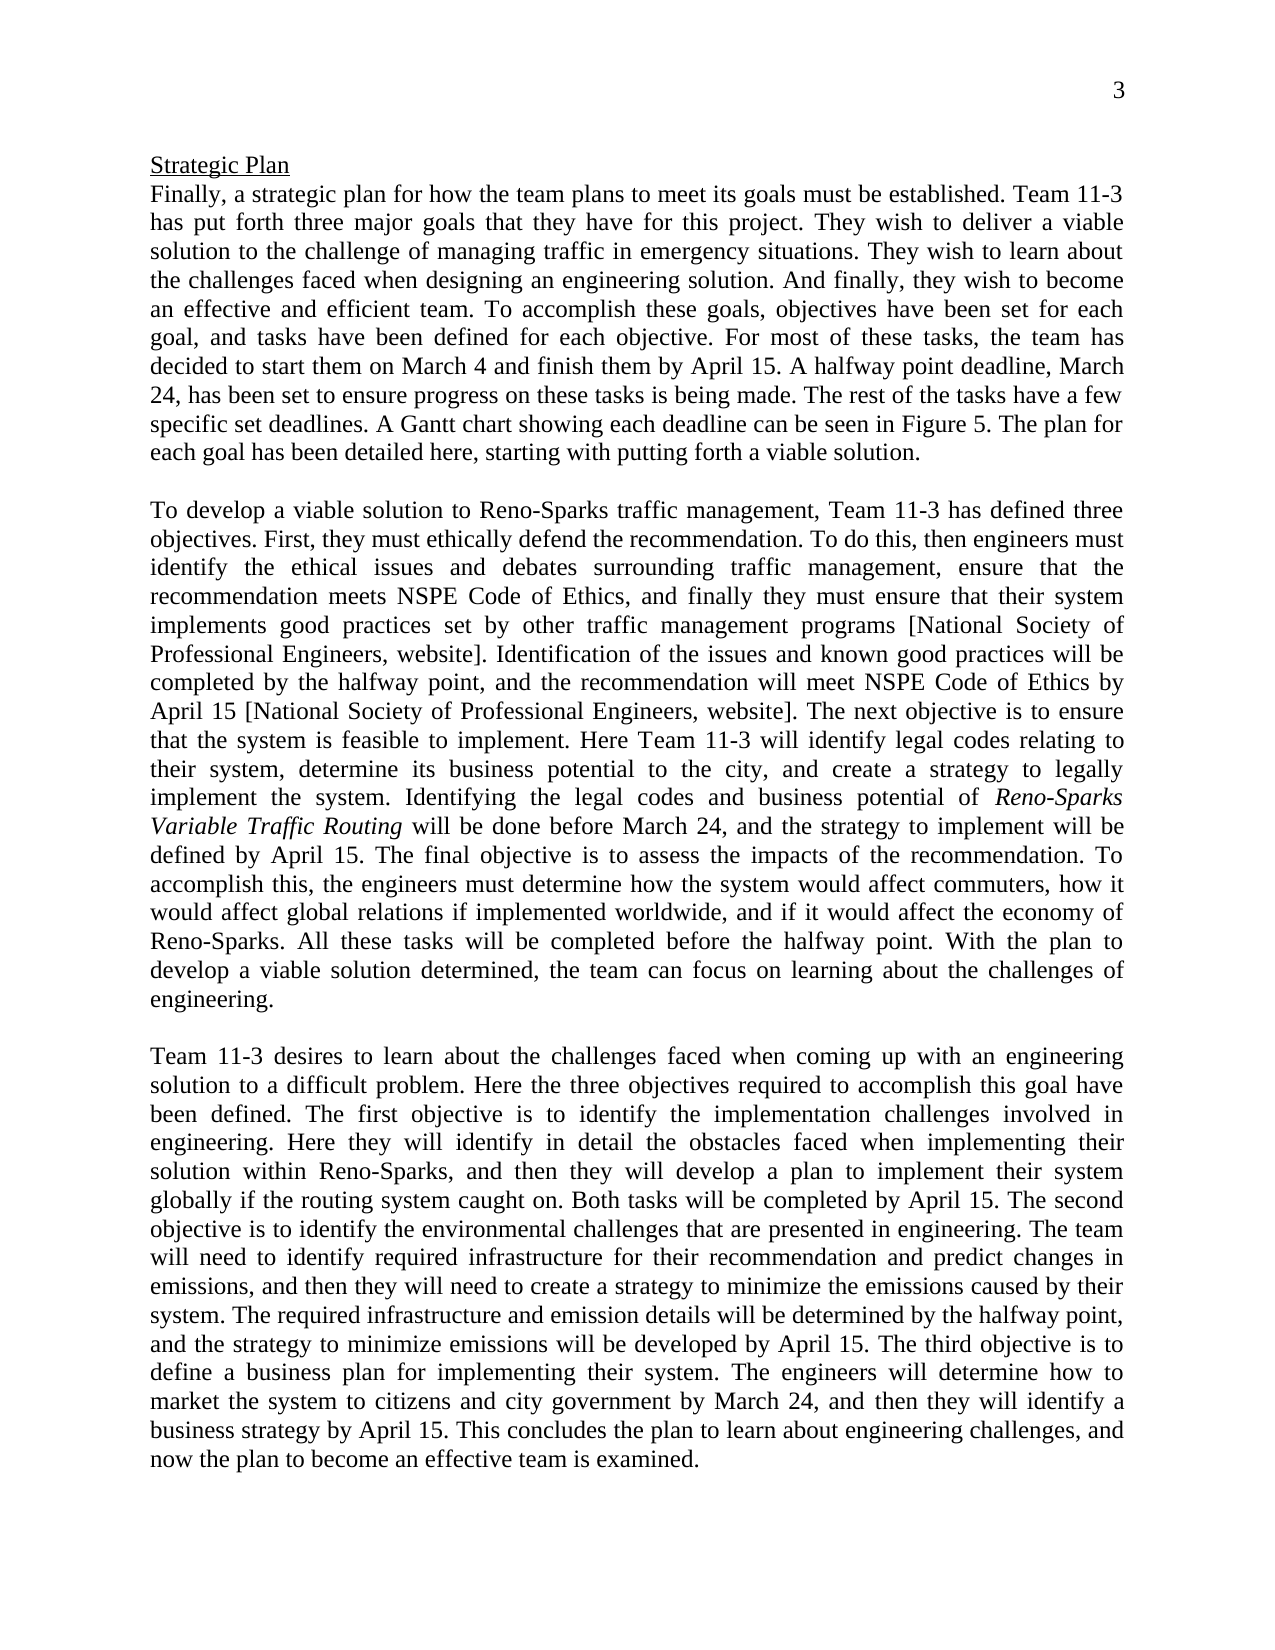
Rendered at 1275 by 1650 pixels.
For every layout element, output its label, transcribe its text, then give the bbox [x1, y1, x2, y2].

text Team 11-3 desires to learn about the challenges faced when coming up with an engineering solution to a difficult problem. Here the three objectives required to accomplish this goal have been defined. The first objective is to identify the implementation challenges involved in engineering. Here they will identify in detail the obstacles faced when implementing their solution within Reno-Sparks, and then they will develop a plan to implement their system globally if the routing system caught on. Both tasks will be completed by April 15. The second objective is to identify the environmental challenges that are presented in engineering. The team will need to identify required infrastructure for their recommendation and predict changes in emissions, and then they will need to create a strategy to minimize the emissions caused by their system. The required infrastructure and emission details will be determined by the halfway point, and the strategy to minimize emissions will be developed by April 15. The third objective is to define a business plan for implementing their system. The engineers will determine how to market the system to citizens and city government by March 24, and then they will identify a business strategy by April 15. This concludes the plan to learn about engineering challenges, and now the plan to become an effective team is examined. [150, 1041, 1125, 1472]
text To develop a viable solution to Reno-Sparks traffic management, Team 11-3 has defined three objectives. First, they must ethically defend the recommendation. To do this, then engineers must identify the ethical issues and debates surrounding traffic management, ensure that the recommendation meets NSPE Code of Ethics, and finally they must ensure that their system implements good practices set by other traffic management programs [National Society of Professional Engineers, website]. Identification of the issues and known good practices will be completed by the halfway point, and the recommendation will meet NSPE Code of Ethics by April 15 [National Society of Professional Engineers, website]. The next objective is to ensure that the system is feasible to implement. Here Team 11-3 will identify legal codes relating to their system, determine its business potential to the city, and create a strategy to legally implement the system. Identifying the legal codes and business potential of Reno-Sparks Variable Traffic Routing will be done before March 24, and the strategy to implement will be defined by April 15. The final objective is to assess the impacts of the recommendation. To accomplish this, the engineers must determine how the system would affect commuters, how it would affect global relations if implemented worldwide, and if it would affect the economy of Reno-Sparks. All these tasks will be completed before the halfway point. With the plan to develop a viable solution determined, the team can focus on learning about the challenges of engineering. [150, 495, 1125, 1012]
subtitle Strategic Plan [150, 150, 1125, 179]
text Finally, a strategic plan for how the team plans to meet its goals must be established. Team 11-3 has put forth three major goals that they have for this project. They wish to deliver a viable solution to the challenge of managing traffic in emergency situations. They wish to learn about the challenges faced when designing an engineering solution. And finally, they wish to become an effective and efficient team. To accomplish these goals, objectives have been set for each goal, and tasks have been defined for each objective. For most of these tasks, the team has decided to start them on March 4 and finish them by April 15. A halfway point deadline, March 24, has been set to ensure progress on these tasks is being made. The rest of the tasks have a few specific set deadlines. A Gantt chart showing each deadline can be seen in Figure 5. The plan for each goal has been detailed here, starting with putting forth a viable solution. [150, 179, 1125, 466]
